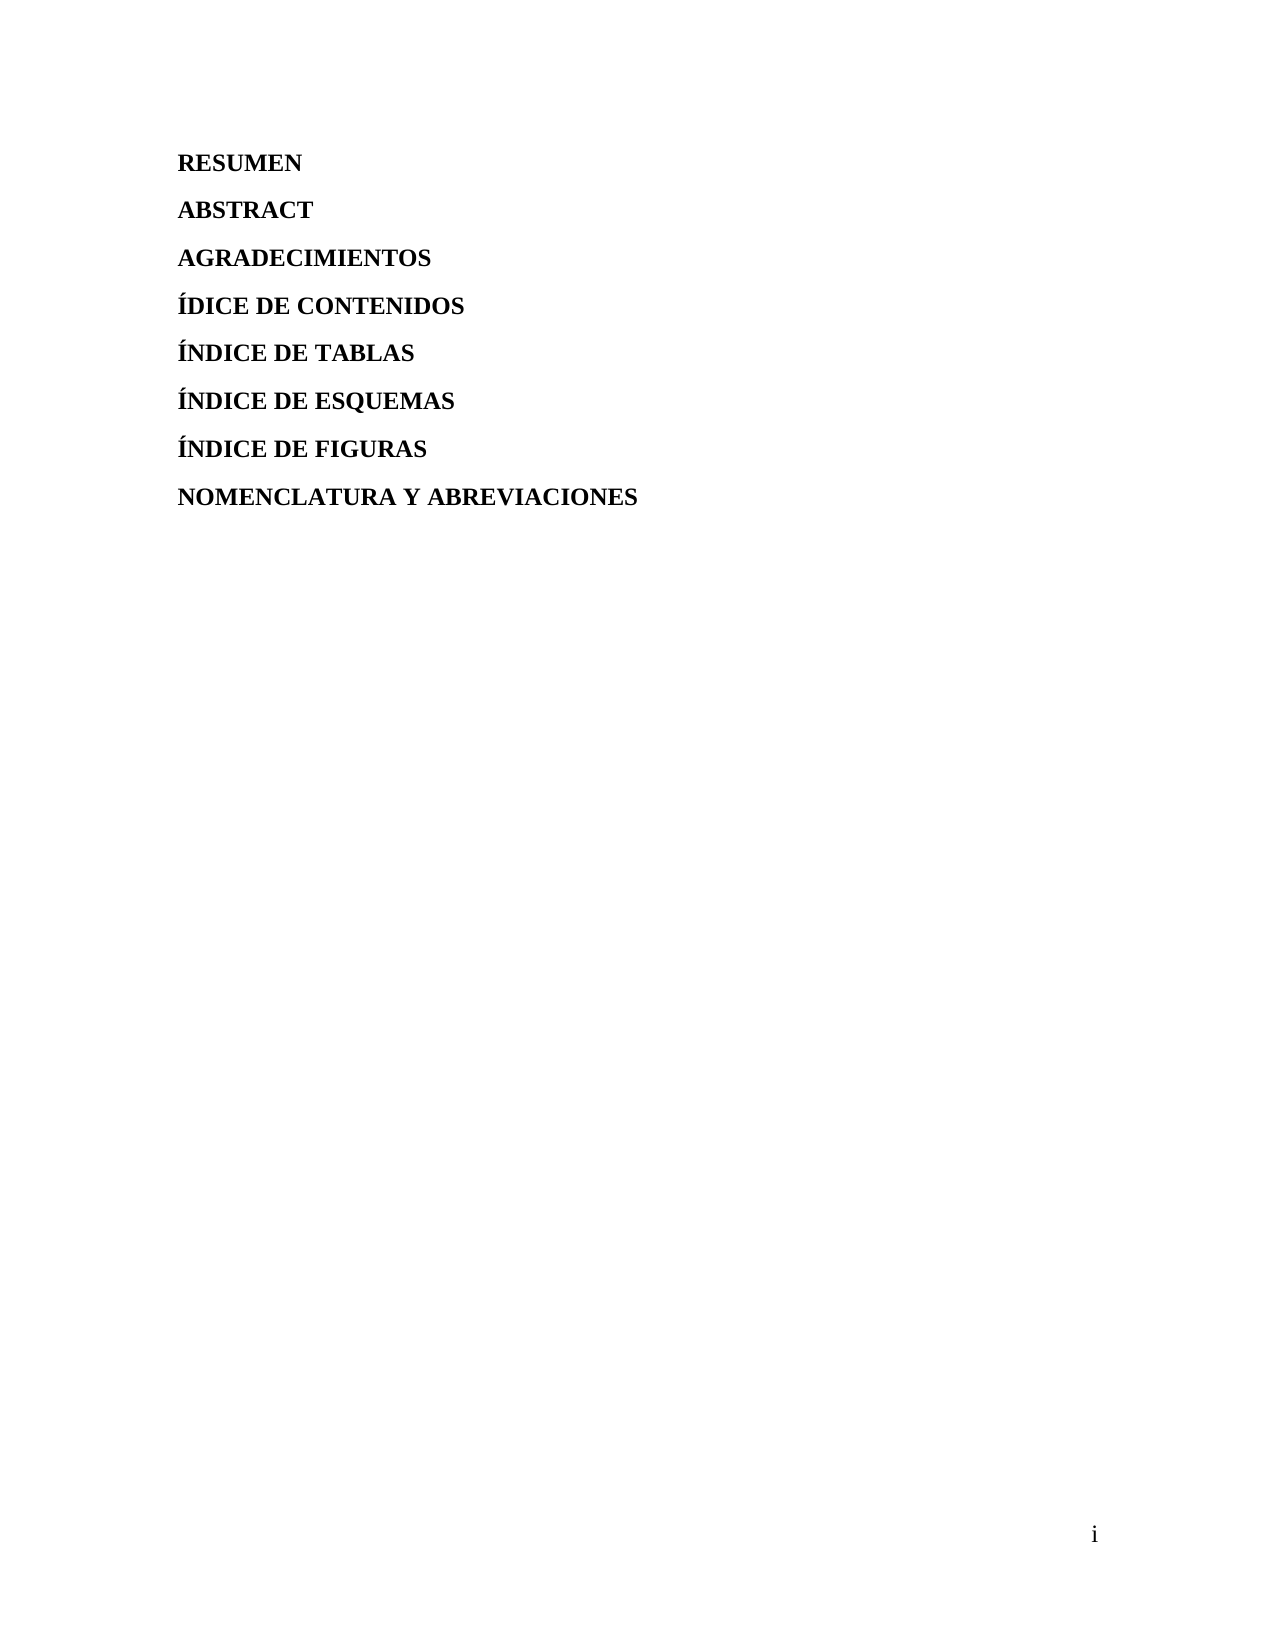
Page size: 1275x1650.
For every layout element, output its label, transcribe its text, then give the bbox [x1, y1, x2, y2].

text ÍDICE DE CONTENIDOS [177, 291, 1098, 319]
text ÍNDICE DE ESQUEMAS [177, 386, 1098, 415]
text NOMENCLATURA Y ABREVIACIONES [177, 482, 1098, 510]
text ÍNDICE DE FIGURAS [177, 434, 1098, 463]
text ABSTRACT [177, 195, 1098, 224]
text RESUMEN [177, 148, 1098, 176]
text ÍNDICE DE TABLAS [177, 338, 1098, 367]
text AGRADECIMIENTOS [177, 243, 1098, 272]
